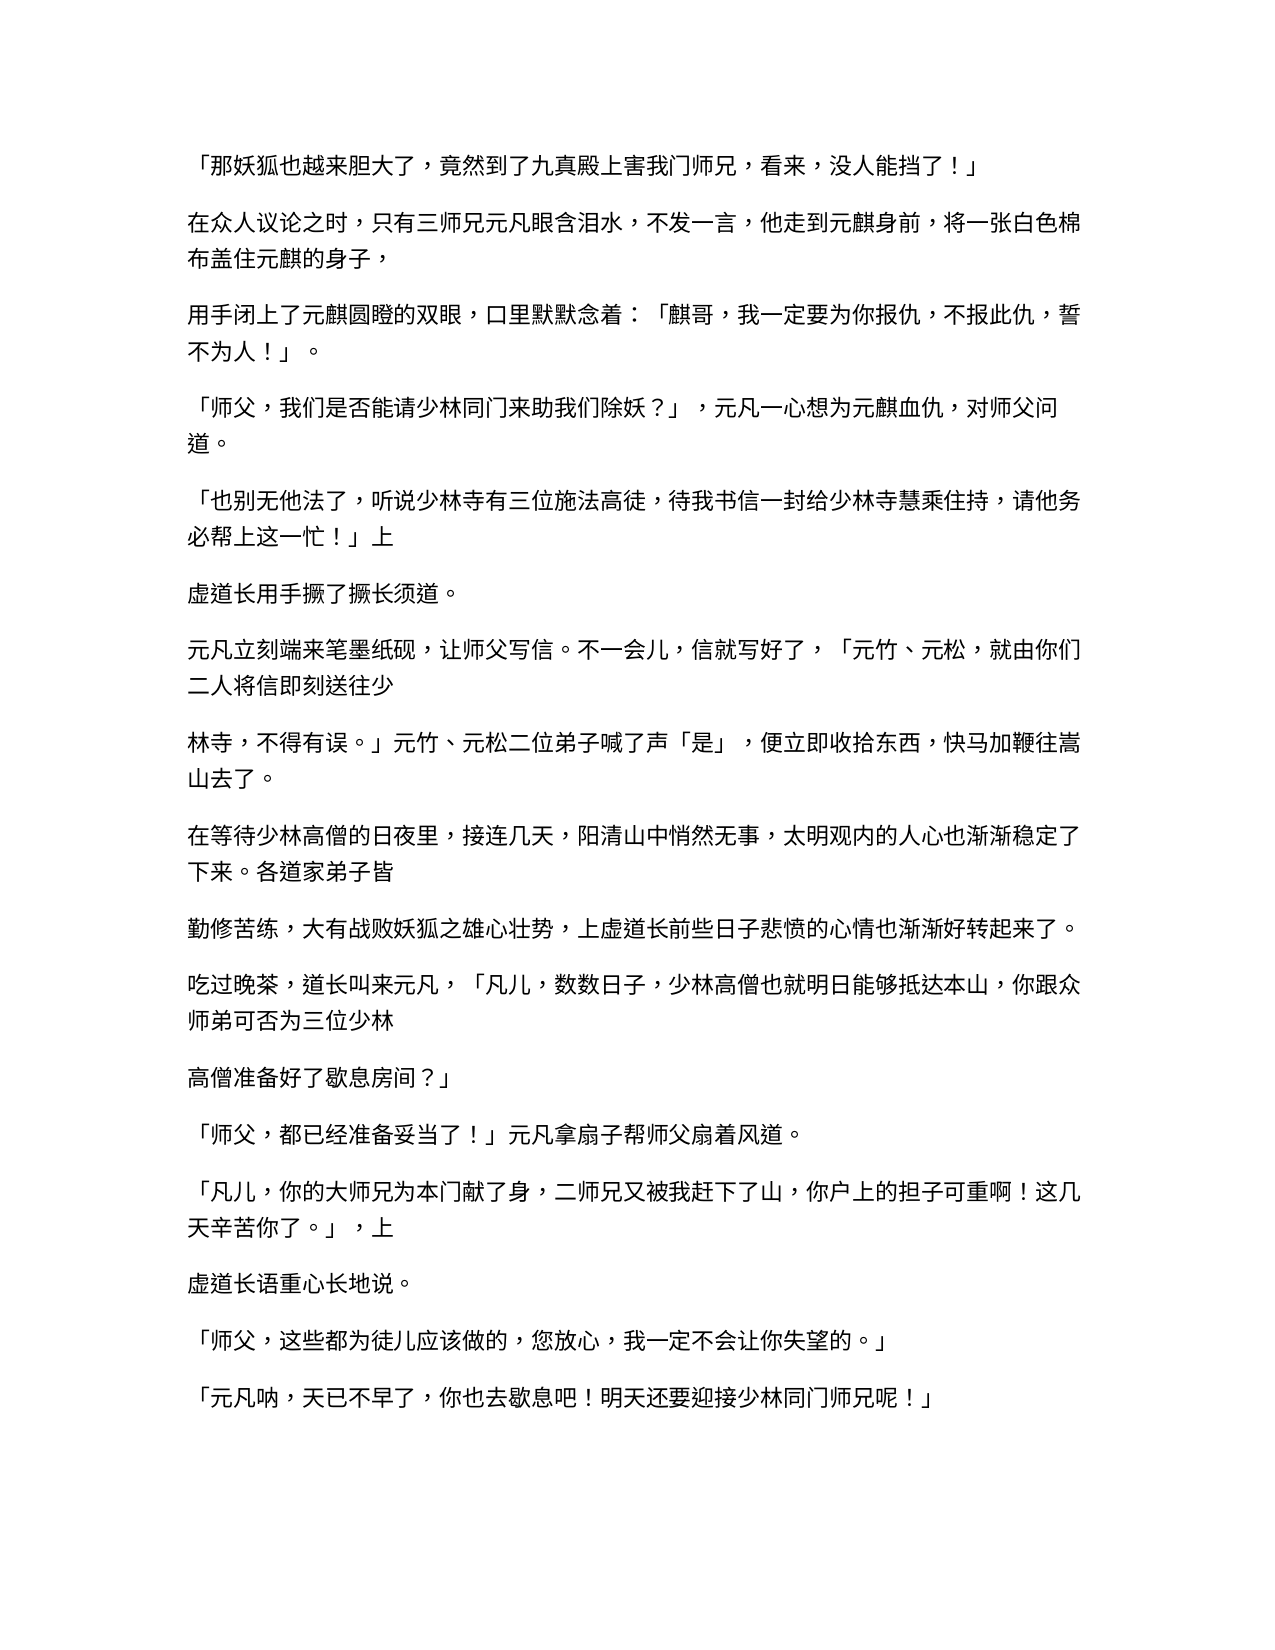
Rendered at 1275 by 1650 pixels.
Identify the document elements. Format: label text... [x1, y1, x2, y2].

text 虚道长用手撅了撅长须道。 [187, 578, 1087, 609]
text 元凡立刻端来笔墨纸砚，让师父写信。不一会儿，信就写好了，「元竹、元松，就由你们二人将信即刻送往少 [187, 634, 1087, 702]
text 「凡儿，你的大师兄为本门献了身，二师兄又被我赶下了山，你户上的担子可重啊！这几天辛苦你了。」，上 [187, 1176, 1087, 1243]
text 「师父，我们是否能请少林同门来助我们除妖？」，元凡一心想为元麒血仇，对师父问道。 [187, 392, 1087, 459]
text 在众人议论之时，只有三师兄元凡眼含泪水，不发一言，他走到元麒身前，将一张白色棉布盖住元麒的身子， [187, 207, 1087, 274]
text 「师父，这些都为徒儿应该做的，您放心，我一定不会让你失望的。」 [187, 1325, 1087, 1356]
text 林寺，不得有误。」元竹、元松二位弟子喊了声「是」，便立即收拾东西，快马加鞭往嵩山去了。 [187, 727, 1087, 794]
text 「也别无他法了，听说少林寺有三位施法高徒，待我书信一封给少林寺慧乘住持，请他务必帮上这一忙！」上 [187, 485, 1087, 552]
text 「元凡呐，天已不早了，你也去歇息吧！明天还要迎接少林同门师兄呢！」 [187, 1382, 1087, 1413]
text 在等待少林高僧的日夜里，接连几天，阳清山中悄然无事，太明观内的人心也渐渐稳定了下来。各道家弟子皆 [187, 820, 1087, 887]
text 用手闭上了元麒圆瞪的双眼，口里默默念着：「麒哥，我一定要为你报仇，不报此仇，誓不为人！」。 [187, 299, 1087, 367]
text 吃过晚茶，道长叫来元凡，「凡儿，数数日子，少林高僧也就明日能够抵达本山，你跟众师弟可否为三位少林 [187, 969, 1087, 1036]
text 「那妖狐也越来胆大了，竟然到了九真殿上害我门师兄，看来，没人能挡了！」 [187, 150, 1087, 181]
text 高僧准备好了歇息房间？」 [187, 1062, 1087, 1093]
text 「师父，都已经准备妥当了！」元凡拿扇子帮师父扇着风道。 [187, 1119, 1087, 1150]
text 勤修苦练，大有战败妖狐之雄心壮势，上虚道长前些日子悲愤的心情也渐渐好转起来了。 [187, 912, 1087, 944]
text 虚道长语重心长地说。 [187, 1268, 1087, 1299]
